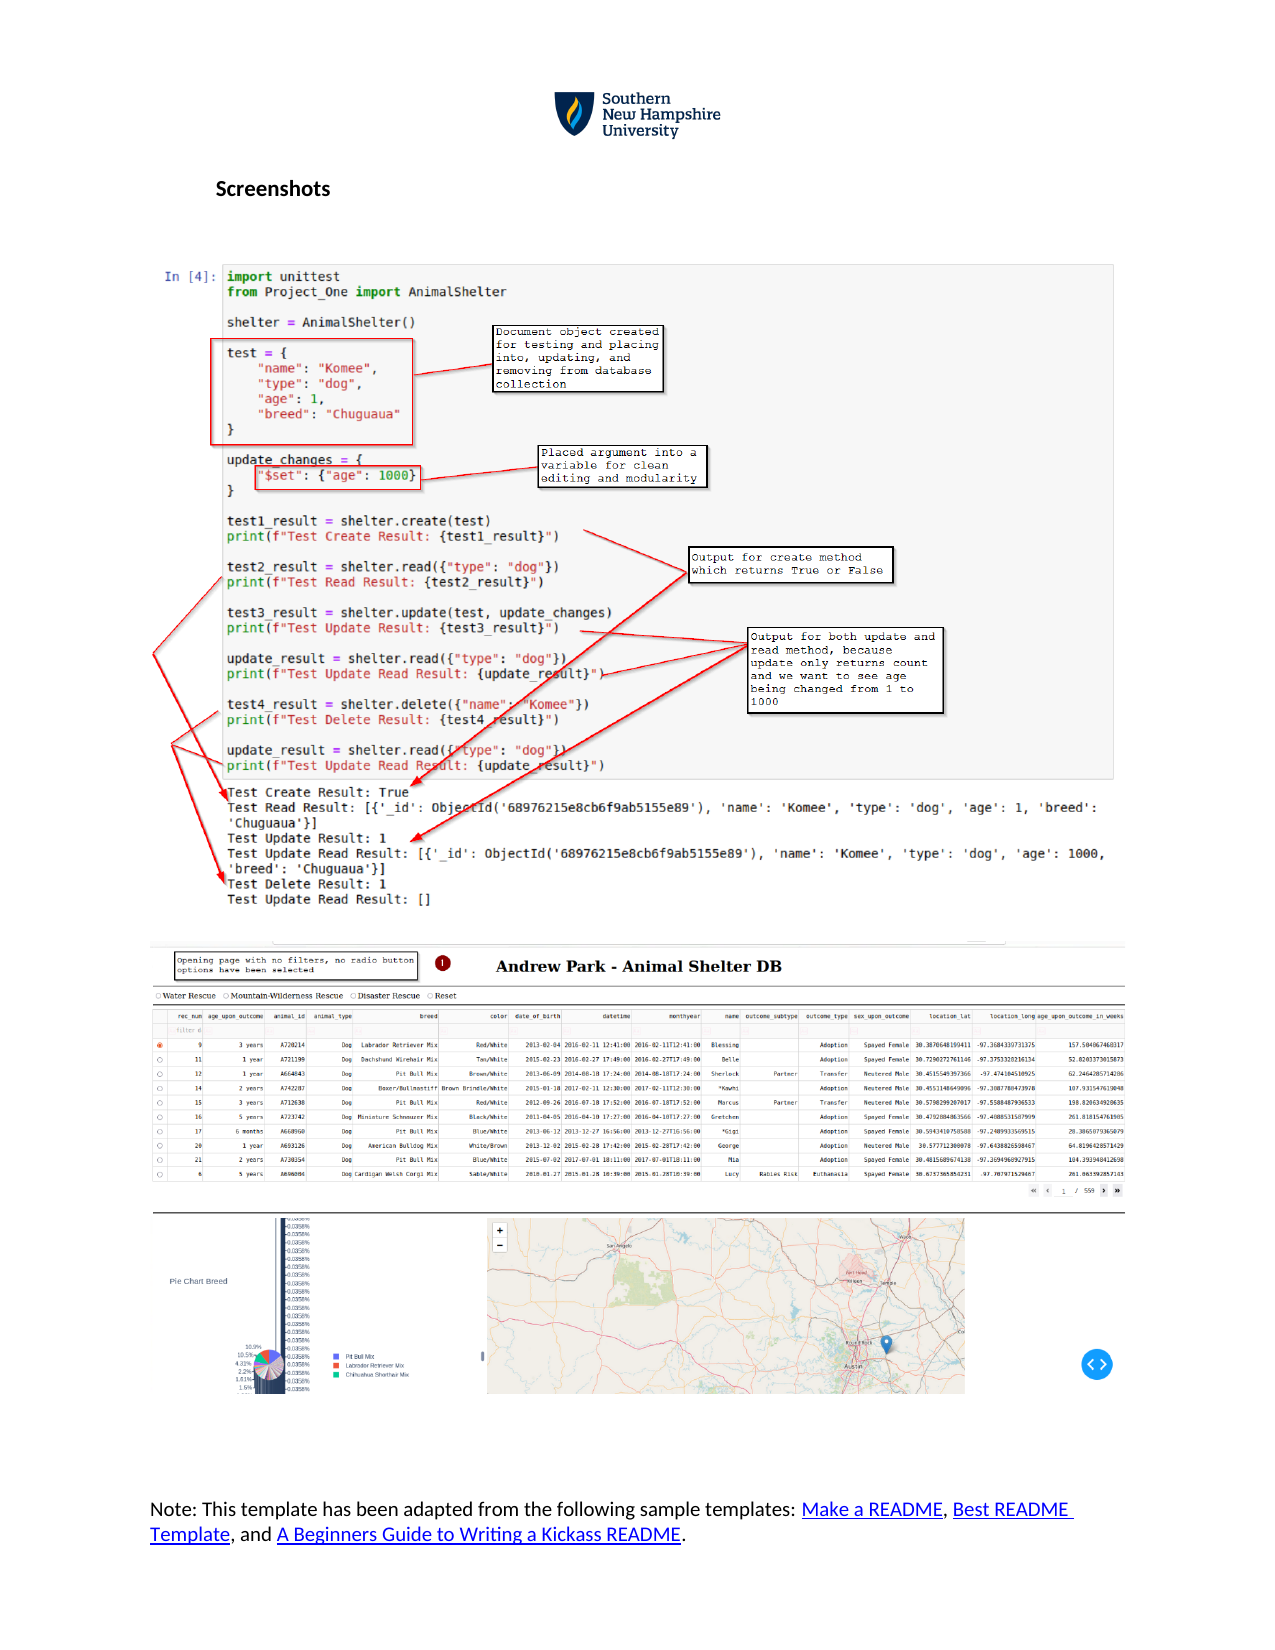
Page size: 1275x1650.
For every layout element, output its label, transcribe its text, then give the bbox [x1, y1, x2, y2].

picture [150, 255, 1125, 914]
picture [546, 75, 729, 154]
subtitle Screenshots [150, 174, 1125, 202]
picture [150, 941, 1125, 1394]
